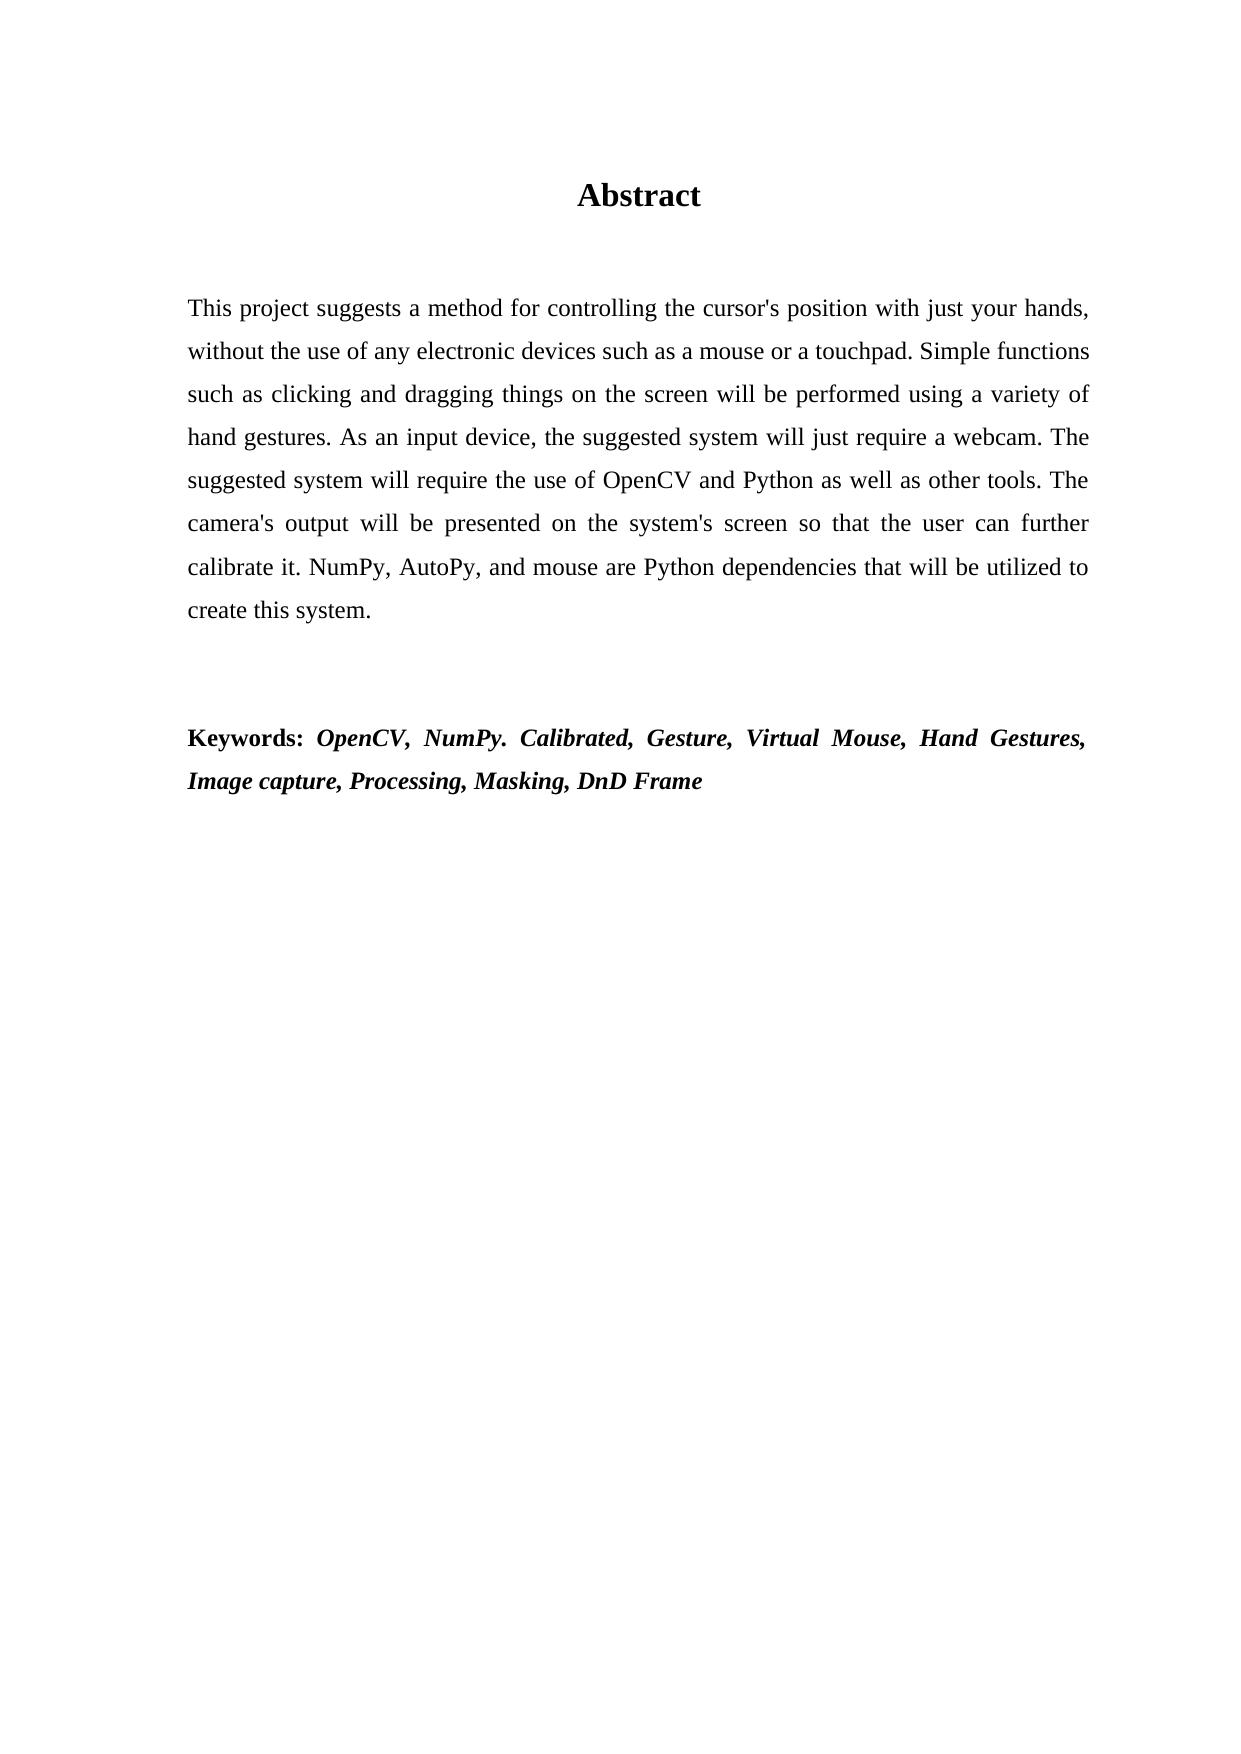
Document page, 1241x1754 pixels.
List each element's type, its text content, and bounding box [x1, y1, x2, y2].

text Keywords: OpenCV, NumPy. Calibrated, Gesture, Virtual Mouse, Hand Gestures, Image capture, Processing, Masking, DnD Frame [187, 723, 1090, 794]
subtitle Abstract [187, 175, 1090, 213]
text This project suggests a method for controlling the cursor's position with just your hands, without the use of any electronic devices such as a mouse or a touchpad. Simple functions such as clicking and dragging things on the screen will be performed using a variety of hand gestures. As an input device, the suggested system will just require a webcam. The suggested system will require the use of OpenCV and Python as well as other tools. The camera's output will be presented on the system's screen so that the user can further calibrate it. NumPy, AutoPy, and mouse are Python dependencies that will be utilized to create this system. [187, 445, 1090, 623]
text This project suggests a method for controlling the cursor's position with just your hands, without the use of any electronic devices such as a mouse or a touchpad. Simple functions such as clicking and dragging things on the screen will be performed using a variety of hand gestures. As an input device, the suggested system will just require a webcam. The suggested system will require the use of OpenCV and Python as well as other tools. The camera's output will be presented on the system's screen so that the user can further calibrate it. NumPy, AutoPy, and mouse are Python dependencies that will be utilized to create this system. [187, 303, 1090, 444]
